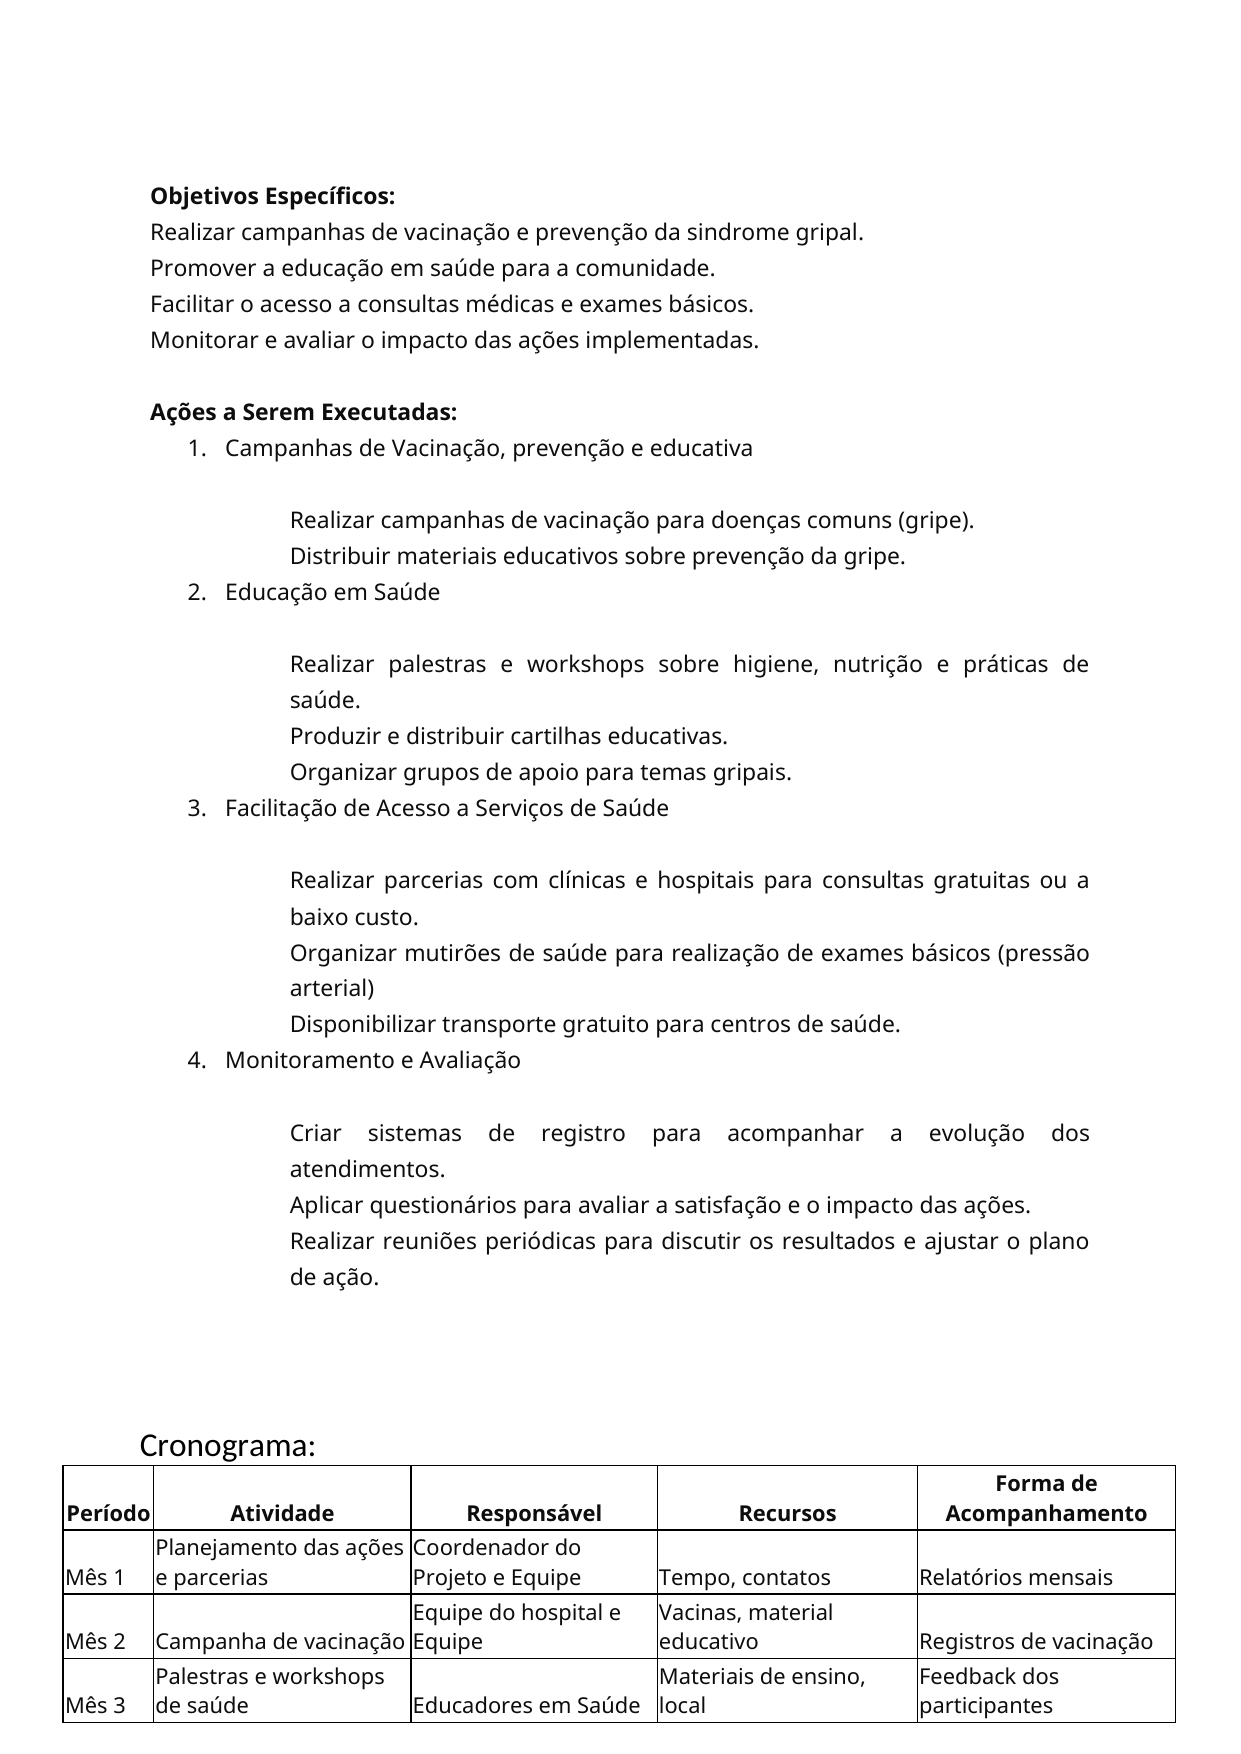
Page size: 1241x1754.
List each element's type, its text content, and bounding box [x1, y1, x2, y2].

table_cell Campanha de vacinação [154, 1595, 410, 1658]
text Realizar parcerias com clínicas e hospitais para consultas gratuitas ou a baixo custo. [289, 864, 1091, 932]
text Aplicar questionários para avaliar a satisfação e o impacto das ações. [289, 1188, 1091, 1220]
table_cell Materiais de ensino, local [658, 1659, 917, 1722]
table_cell Mês 1 [64, 1531, 153, 1593]
list Facilitação de Acesso a Serviços de Saúde [187, 792, 1091, 824]
table_cell Tempo, contatos [658, 1531, 917, 1593]
text Promover a educação em saúde para a comunidade. [150, 252, 1091, 283]
table_header Responsável [412, 1466, 657, 1529]
table_cell Educadores em Saúde [412, 1659, 657, 1722]
text Organizar mutirões de saúde para realização de exames básicos (pressão arterial) [289, 936, 1091, 1004]
text Realizar campanhas de vacinação e prevenção da sindrome gripal. [150, 216, 1091, 247]
table_cell Palestras e workshops de saúde [154, 1659, 410, 1722]
text Realizar palestras e workshops sobre higiene, nutrição e práticas de saúde. [289, 648, 1091, 716]
table_cell Coordenador do Projeto e Equipe [412, 1531, 657, 1593]
text Criar sistemas de registro para acompanhar a evolução dos atendimentos. [289, 1117, 1091, 1184]
table_cell Mês 3 [64, 1659, 153, 1722]
text Disponibilizar transporte gratuito para centros de saúde. [289, 1008, 1091, 1040]
table_cell Registros de vacinação [918, 1595, 1175, 1658]
text Realizar campanhas de vacinação para doenças comuns (gripe). [289, 504, 1091, 535]
table_cell Relatórios mensais [918, 1531, 1175, 1593]
list Monitoramento e Avaliação [187, 1044, 1091, 1076]
table_cell Planejamento das ações e parcerias [154, 1531, 410, 1593]
text Monitorar e avaliar o impacto das ações implementadas. [150, 324, 1091, 355]
list Educação em Saúde [187, 576, 1091, 607]
table_cell Vacinas, material educativo [658, 1595, 917, 1658]
text Realizar reuniões periódicas para discutir os resultados e ajustar o plano de ação. [289, 1224, 1091, 1292]
text Ações a Serem Executadas: [150, 396, 1091, 427]
table_header Forma de Acompanhamento [918, 1466, 1175, 1529]
table_cell Feedback dos participantes [918, 1659, 1175, 1722]
text Organizar grupos de apoio para temas gripais. [289, 756, 1091, 788]
table_header Período [64, 1466, 153, 1529]
text Objetivos Específicos: [150, 180, 1091, 211]
table_header Atividade [154, 1466, 410, 1529]
text Produzir e distribuir cartilhas educativas. [289, 720, 1091, 752]
table_header Recursos [658, 1466, 917, 1529]
text Facilitar o acesso a consultas médicas e exames básicos. [150, 288, 1091, 319]
list Campanhas de Vacinação, prevenção e educativa [187, 432, 1091, 463]
text Cronograma: [139, 1424, 1103, 1465]
table_cell Equipe do hospital e Equipe [412, 1595, 657, 1658]
text Distribuir materiais educativos sobre prevenção da gripe. [289, 540, 1091, 571]
table_cell Mês 2 [64, 1595, 153, 1658]
